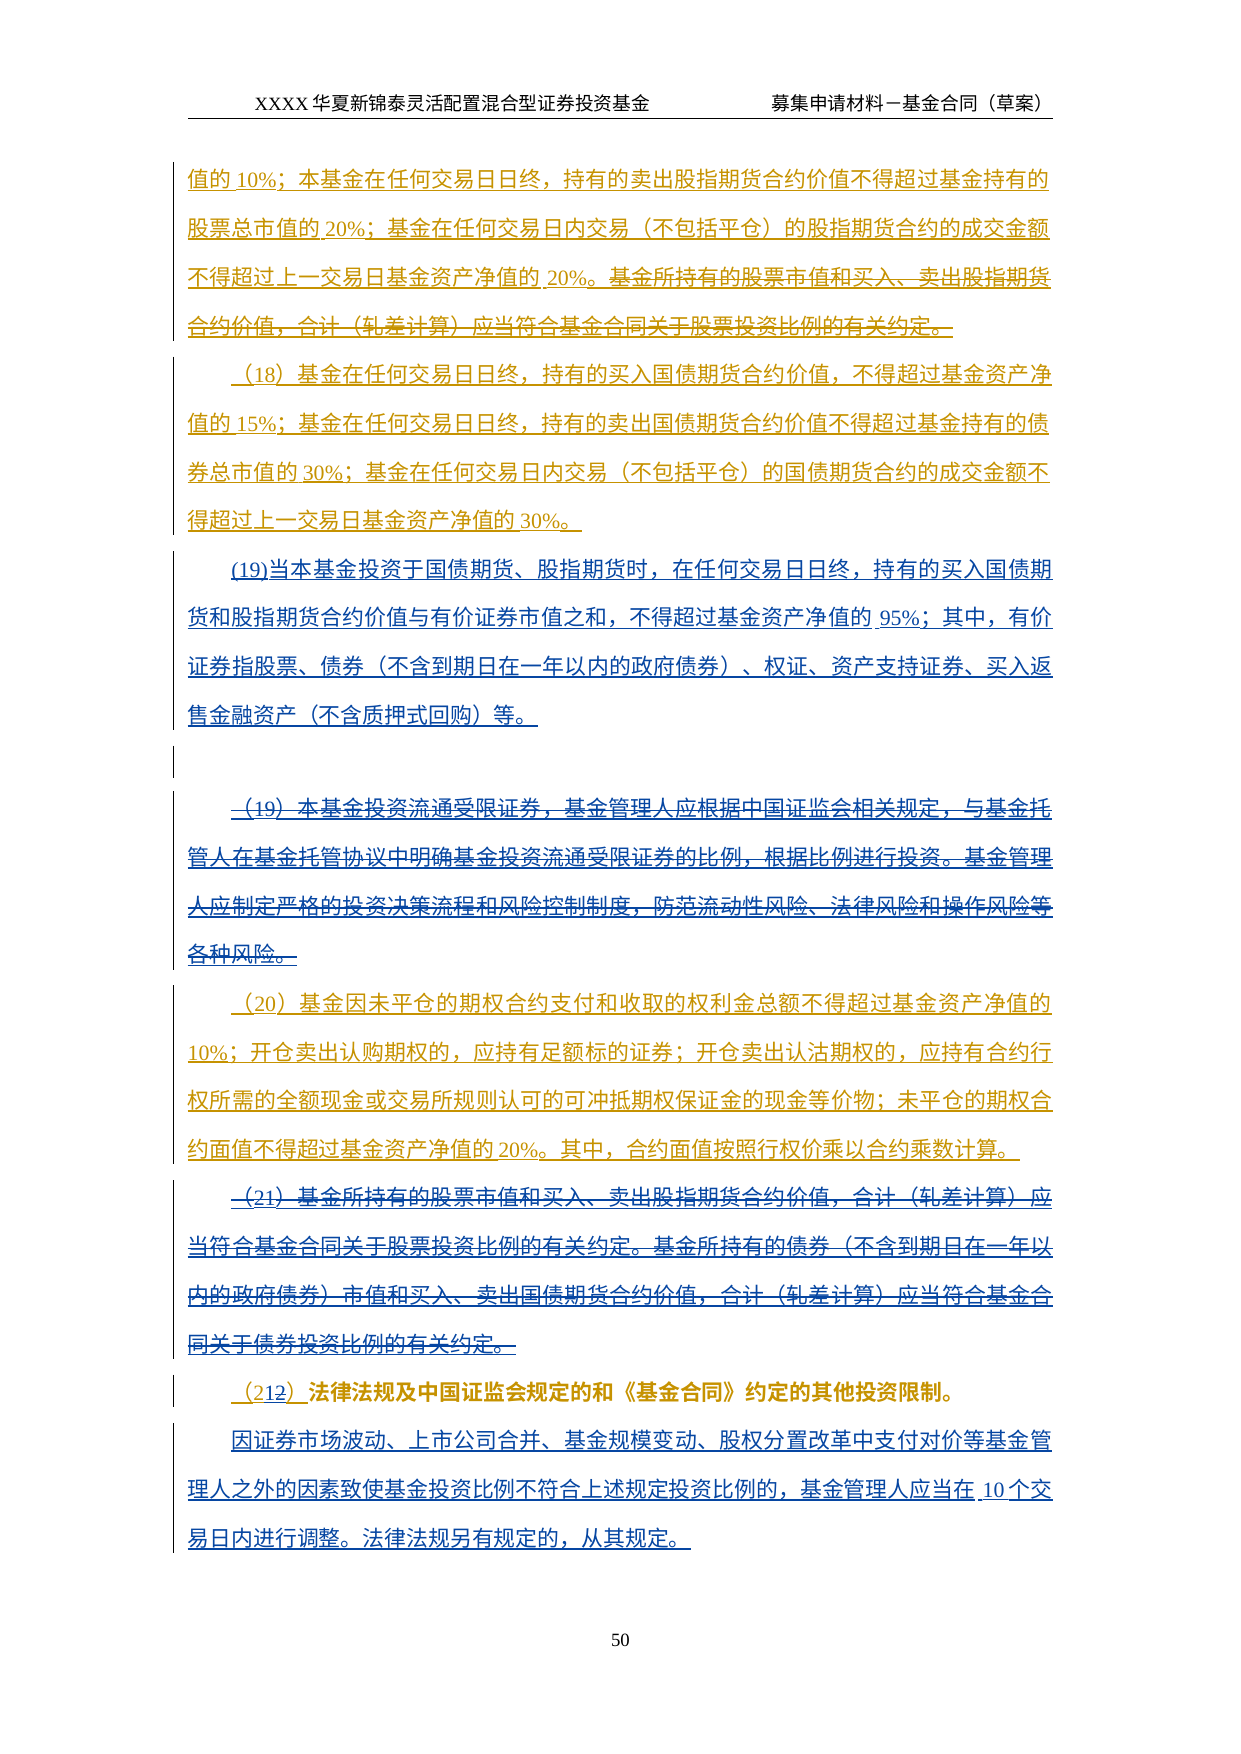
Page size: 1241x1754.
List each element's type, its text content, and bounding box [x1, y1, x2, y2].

text 法律法规及中国证监会规定的和《基金合同》约定的其他投资限制。 [187, 1374, 1053, 1407]
